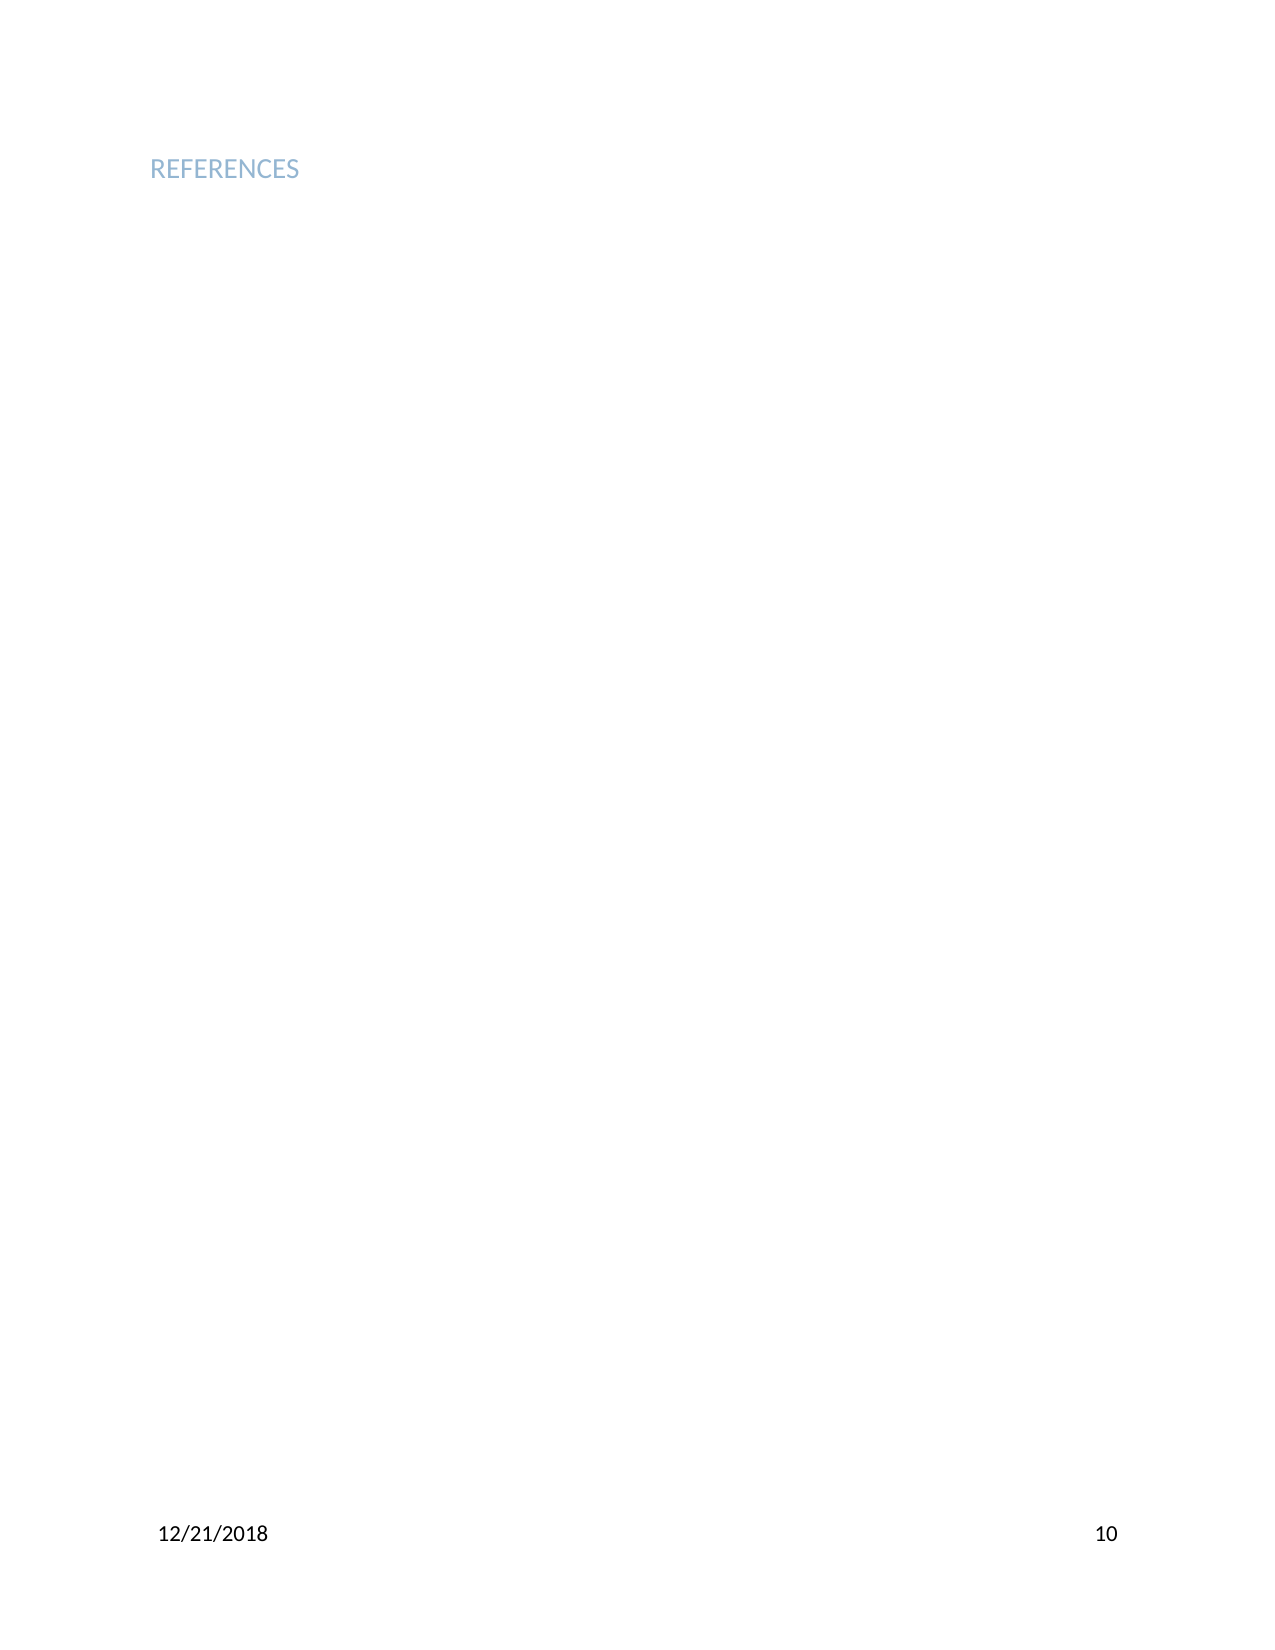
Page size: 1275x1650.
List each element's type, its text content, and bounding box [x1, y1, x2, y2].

subtitle References [150, 150, 1117, 186]
